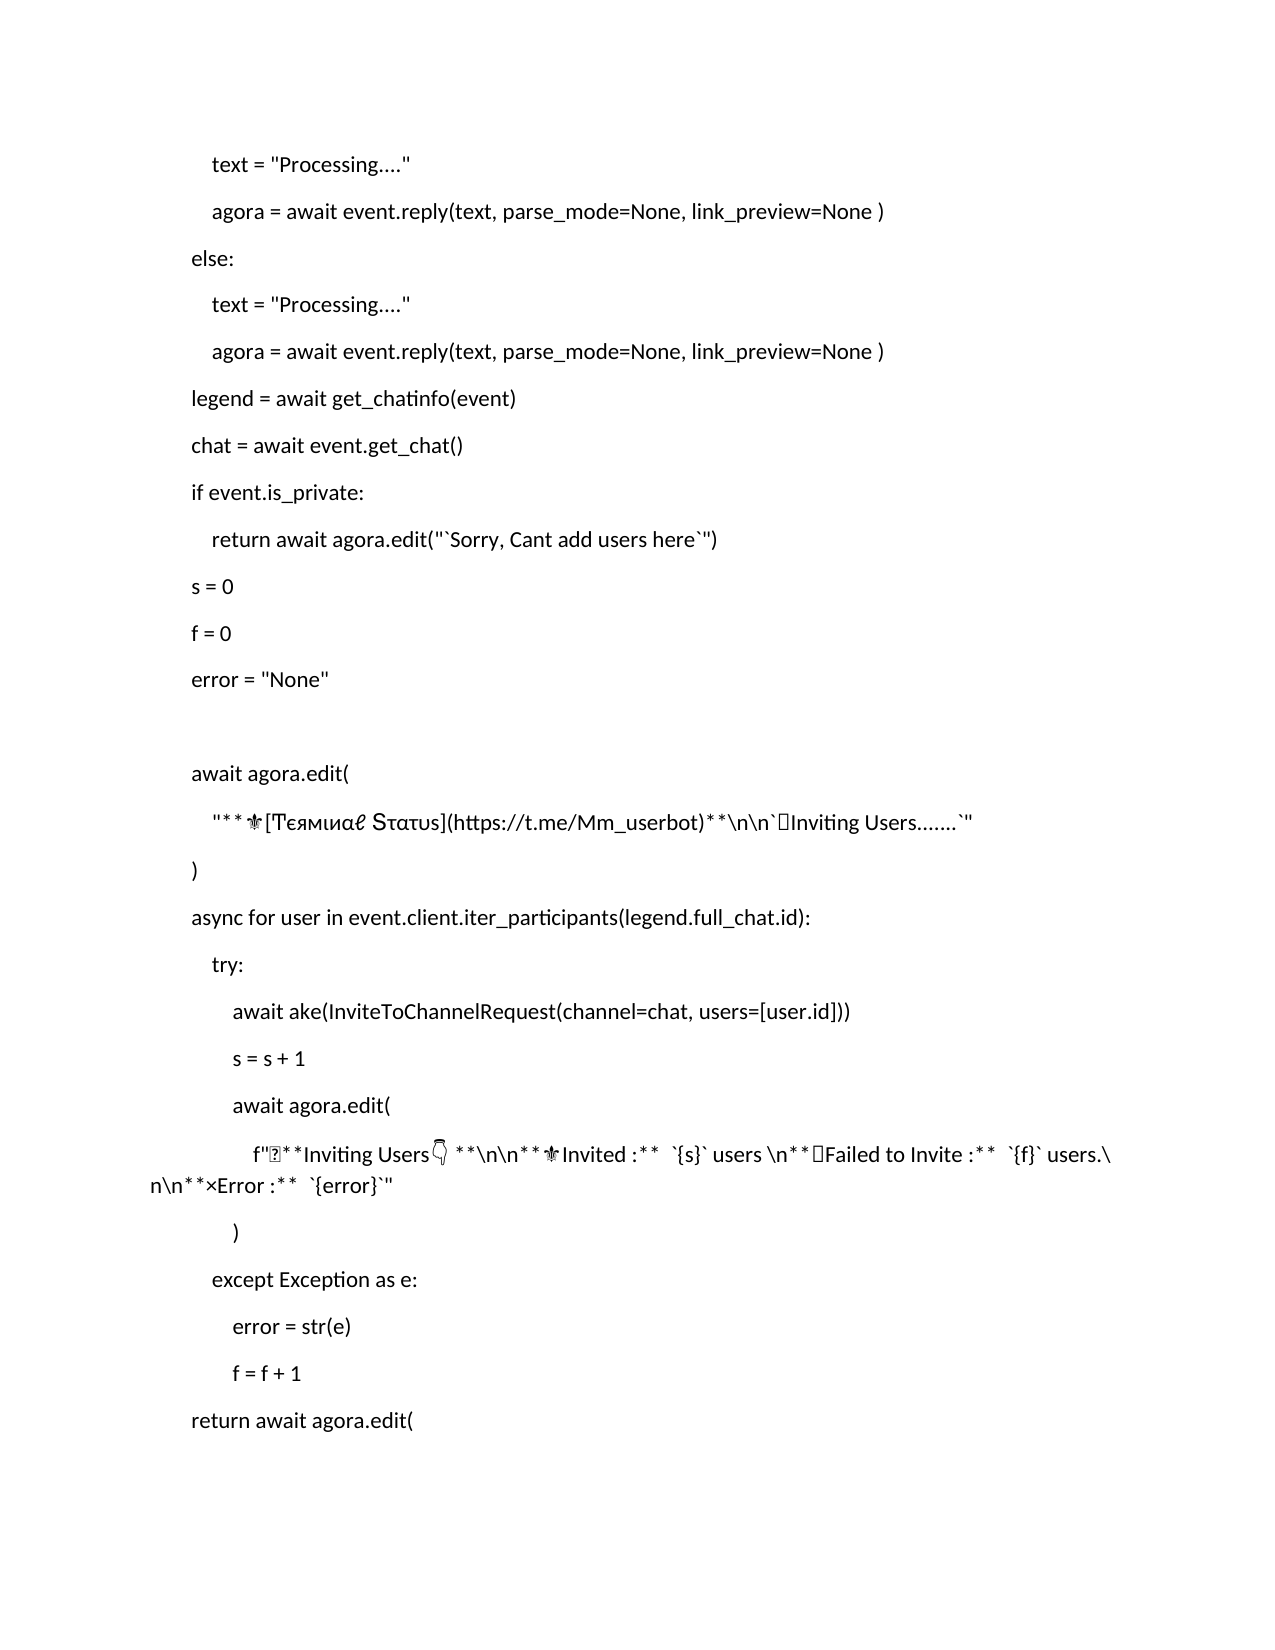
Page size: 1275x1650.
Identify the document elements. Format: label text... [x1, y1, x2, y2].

text await ake(InviteToChannelRequest(channel=chat, users=[user.id])) [150, 997, 1125, 1025]
text legend = await get_chatinfo(event) [150, 384, 1125, 412]
text try: [150, 950, 1125, 978]
text s = s + 1 [150, 1044, 1125, 1072]
text await agora.edit( [150, 759, 1125, 787]
text s = 0 [150, 572, 1125, 600]
text await agora.edit( [150, 1091, 1125, 1119]
text f"🤟**Inviting Users👇 **\n\n**⚜Invited :** `{s}` users \n**🔰Failed to Invite :** `{f}` users.\n\n**×Error :** `{error}`" [150, 1138, 1125, 1199]
text text = "Processing...." [150, 150, 1125, 178]
text error = "None" [150, 666, 1125, 694]
text f = 0 [150, 619, 1125, 647]
text "**⚜️[Ͳєямιиαℓ Տτατυѕ](https://t.me/Mm_userbot)**\n\n`🔸Inviting Users.......`" [150, 806, 1125, 837]
text except Exception as e: [150, 1265, 1125, 1293]
text ) [150, 1218, 1125, 1246]
text ) [150, 857, 1125, 885]
text agora = await event.reply(text, parse_mode=None, link_preview=None ) [150, 337, 1125, 366]
text async for user in event.client.iter_participants(legend.full_chat.id): [150, 903, 1125, 932]
text f = f + 1 [150, 1359, 1125, 1387]
text return await agora.edit( [150, 1406, 1125, 1434]
text chat = await event.get_chat() [150, 431, 1125, 459]
text text = "Processing...." [150, 291, 1125, 319]
text return await agora.edit("`Sorry, Cant add users here`") [150, 525, 1125, 553]
text agora = await event.reply(text, parse_mode=None, link_preview=None ) [150, 197, 1125, 225]
text error = str(e) [150, 1312, 1125, 1340]
text if event.is_private: [150, 478, 1125, 506]
text else: [150, 244, 1125, 272]
